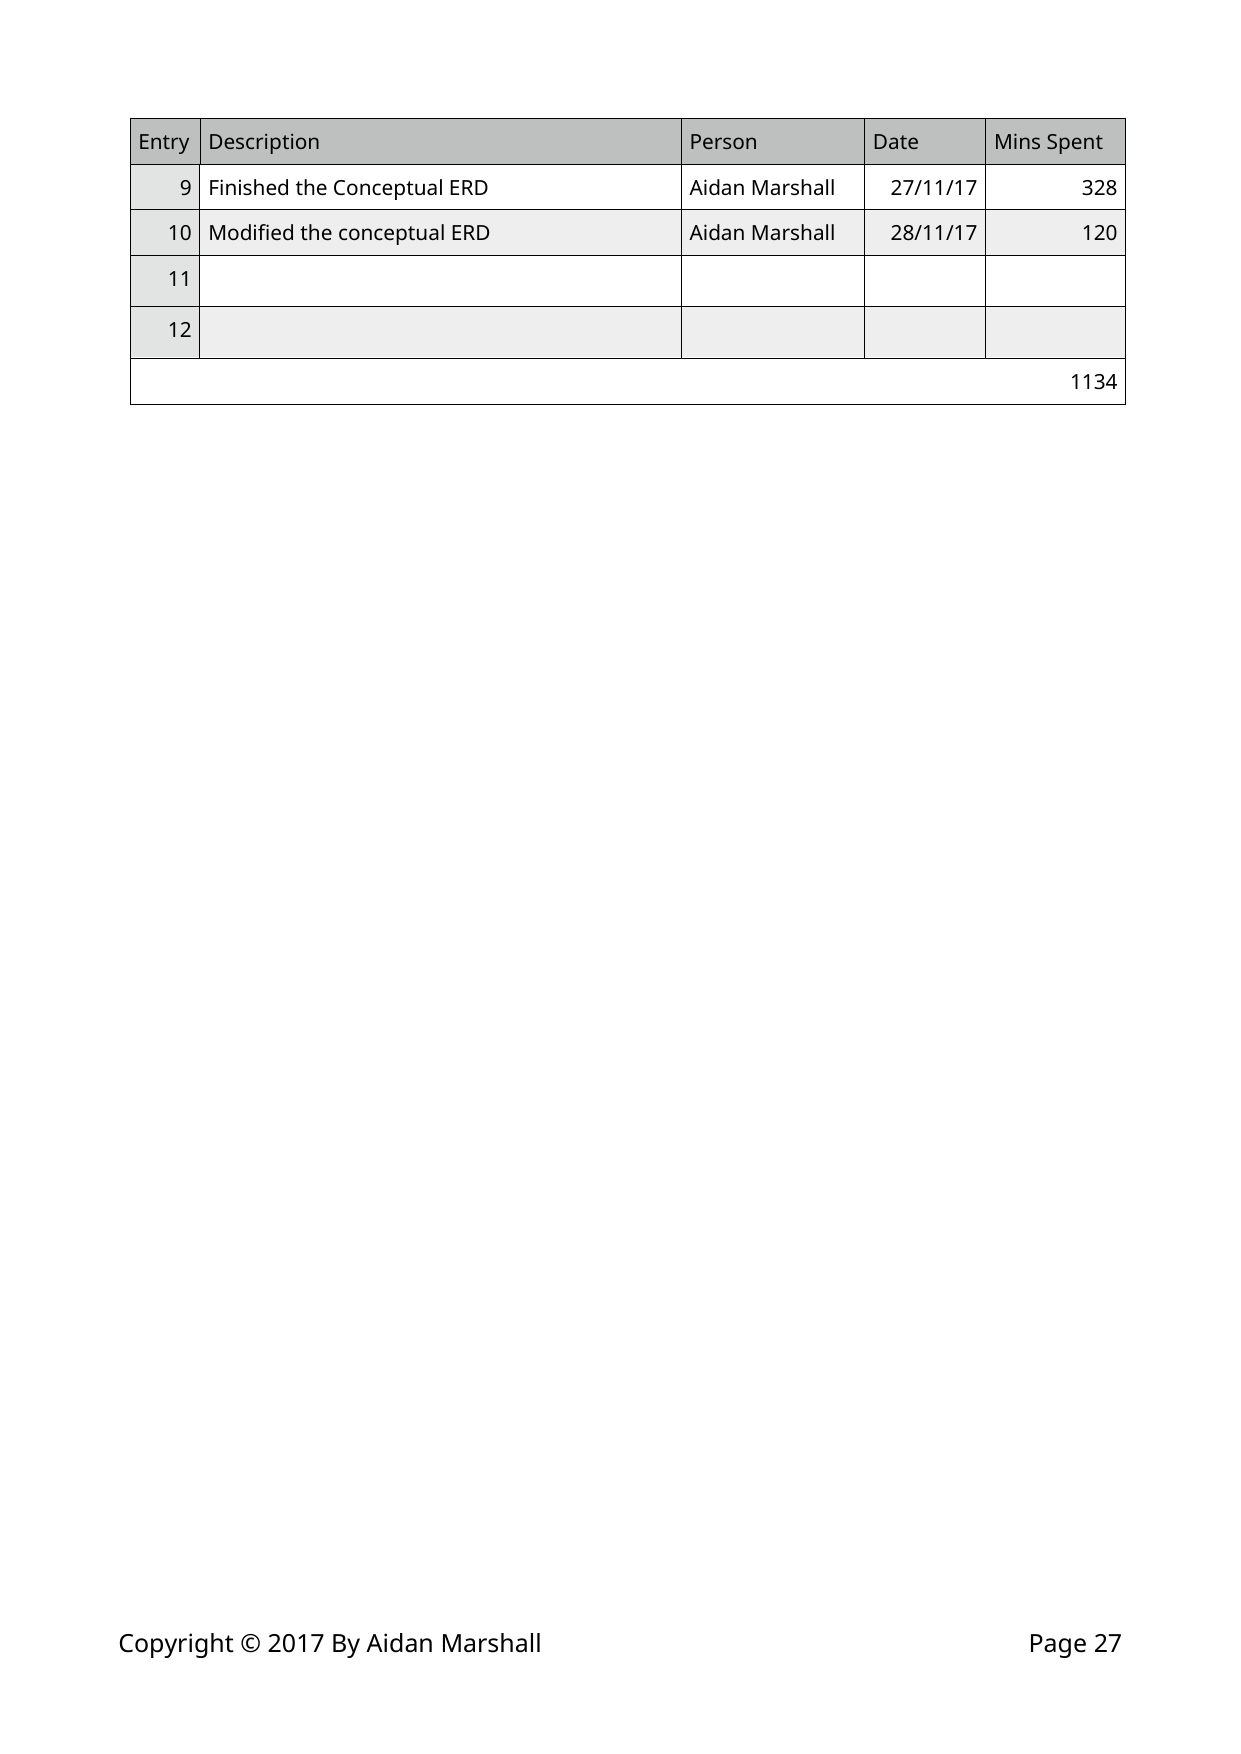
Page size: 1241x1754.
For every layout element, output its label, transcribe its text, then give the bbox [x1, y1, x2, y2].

table_cell 1134 [131, 359, 1125, 404]
table_cell [865, 256, 985, 306]
table_cell [865, 307, 985, 357]
table_header Description [201, 119, 681, 164]
table_cell 120 [986, 210, 1125, 255]
table_cell 28/11/17 [865, 210, 985, 255]
table_cell 328 [986, 165, 1125, 209]
table_cell [200, 256, 681, 306]
table_header Date [865, 119, 985, 164]
table_cell Aidan Marshall [682, 210, 864, 255]
table_header Mins Spent [986, 119, 1125, 164]
table_cell [682, 256, 864, 306]
table_cell 10 [131, 210, 199, 255]
table_cell [200, 307, 681, 357]
table_cell 11 [131, 256, 199, 306]
table_header Entry [131, 119, 200, 164]
table_header Person [682, 119, 864, 164]
table_cell [986, 256, 1125, 306]
table_cell Modified the conceptual ERD [200, 210, 681, 255]
table_cell [682, 307, 864, 357]
table_cell Aidan Marshall [682, 165, 864, 209]
table_cell [986, 307, 1125, 357]
table_cell 12 [131, 307, 199, 357]
table_cell 9 [131, 165, 199, 209]
table_cell Finished the Conceptual ERD [200, 165, 681, 209]
table_cell 27/11/17 [865, 165, 985, 209]
